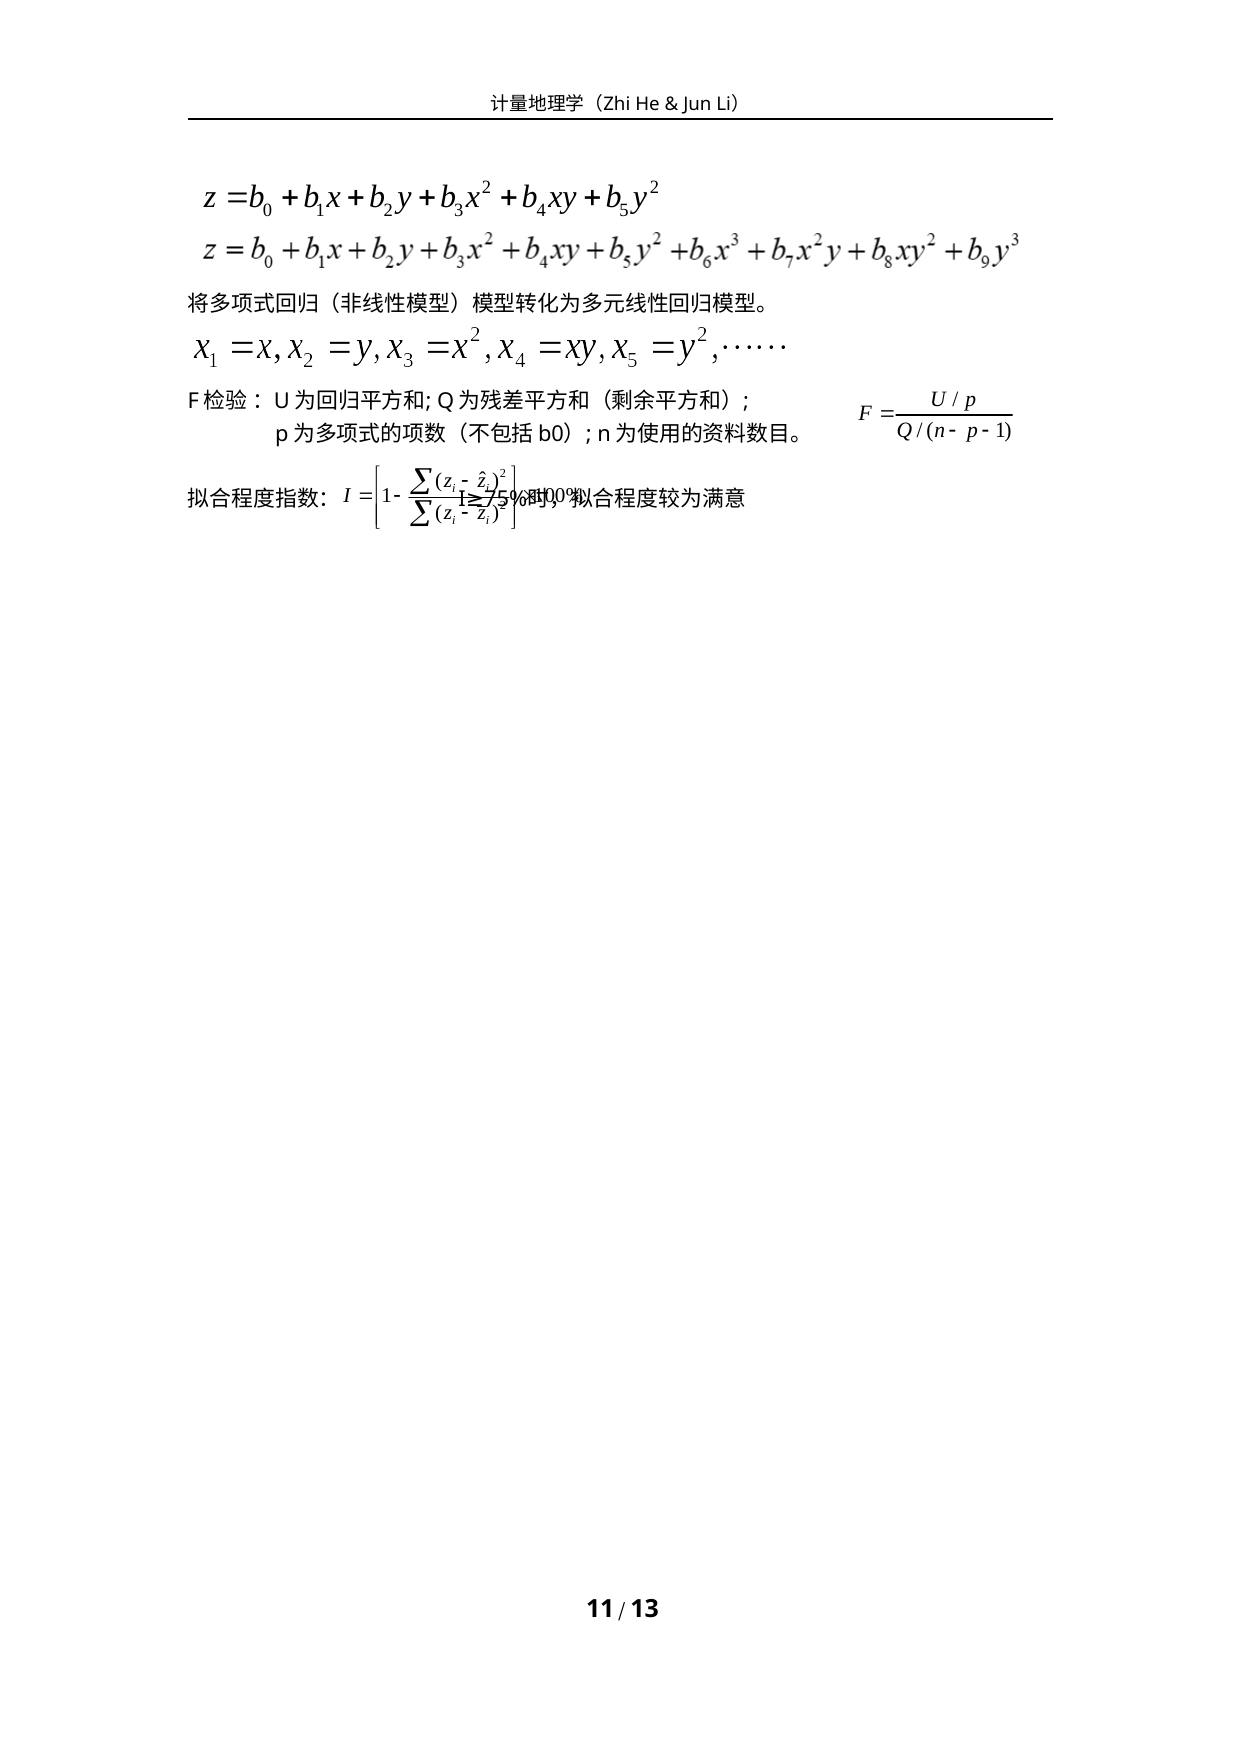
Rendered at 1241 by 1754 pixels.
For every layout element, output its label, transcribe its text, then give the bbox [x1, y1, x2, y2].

text p为多项式的项数（不包括b0）; n为使用的资料数目。 [187, 416, 1053, 448]
text 拟合程度指数： I≥75%时，拟合程度较为满意 [514, 481, 1053, 513]
text 拟合程度指数： I≥75%时，拟合程度较为满意 [377, 481, 513, 513]
picture [198, 223, 1134, 276]
text 拟合程度指数： I≥75%时，拟合程度较为满意 [187, 481, 376, 513]
text 将多项式回归（非线性模型）模型转化为多元线性回归模型。 [187, 286, 1053, 318]
text F检验 ：U为回归平方和; Q为残差平方和（剩余平方和）; [187, 383, 1053, 416]
